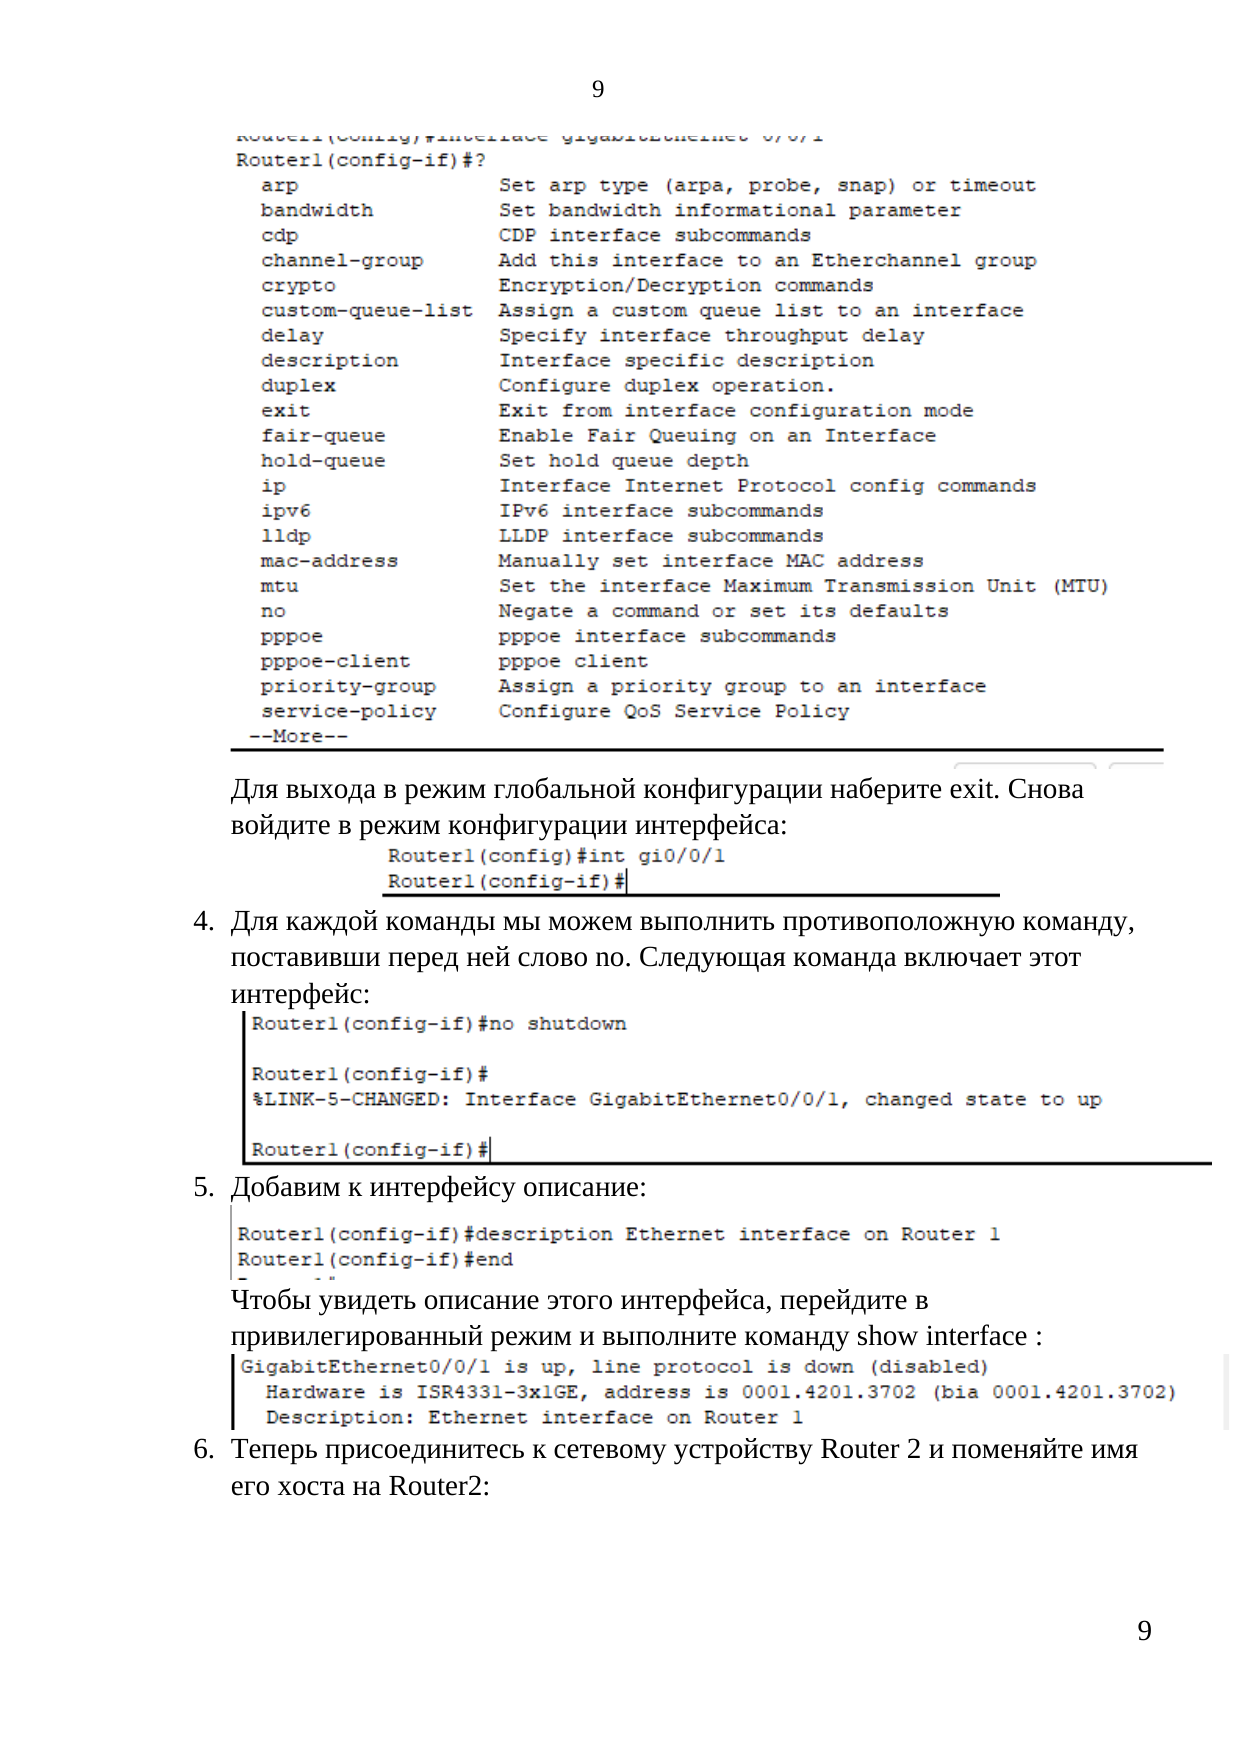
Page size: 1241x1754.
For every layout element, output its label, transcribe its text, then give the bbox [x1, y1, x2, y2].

list Добавим к интерфейсу описание: [193, 1169, 1152, 1202]
list Для каждой команды мы можем выполнить противоположную команду, поставивши перед ней слово no. Следующая команда включает этот интерфейс: [193, 903, 1152, 1009]
picture [230, 136, 1164, 769]
picture [230, 1011, 1212, 1167]
list Теперь присоединитесь к сетевому устройству Router 2 и поменяйте имя его хоста на Router2: [193, 1432, 1152, 1501]
picture [230, 1205, 1061, 1280]
list Для выхода в режим глобальной конфигурации наберите exit. Снова войдите в режим конфигурации интерфейса: [231, 771, 1152, 841]
picture [230, 1354, 1230, 1430]
list Чтобы увидеть описание этого интерфейса, перейдите в привилегированный режим и выполните команду show interface : [231, 1282, 1152, 1352]
picture [382, 843, 1000, 902]
